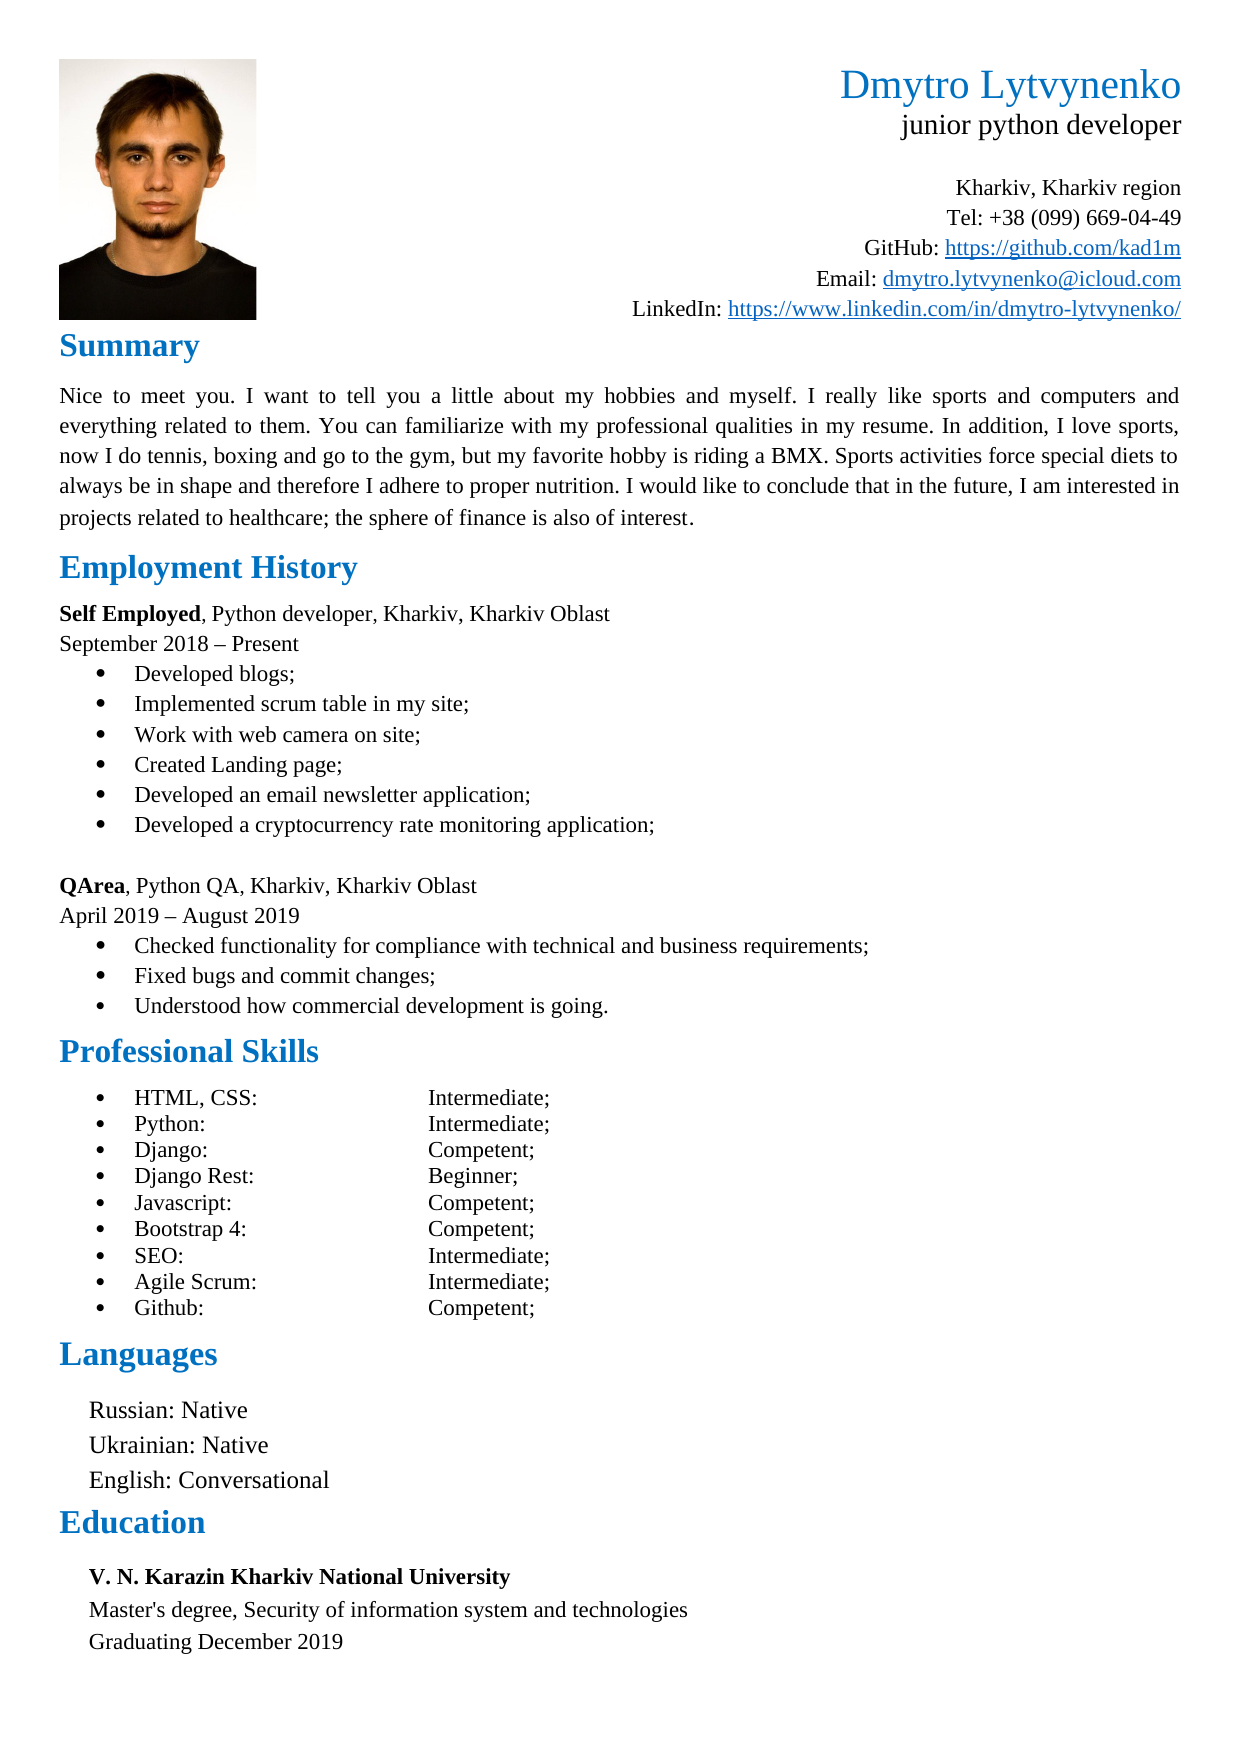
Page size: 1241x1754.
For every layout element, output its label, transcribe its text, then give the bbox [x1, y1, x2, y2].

list Javascript: Competent; [97, 1189, 1181, 1215]
text Graduating December 2019 [59, 1628, 1181, 1655]
text GitHub: https://github.com/kad1m [502, 234, 1181, 261]
text Languages [59, 1333, 1181, 1372]
list Created Landing page; [97, 751, 1181, 777]
list Fixed bugs and commit changes; [97, 962, 1181, 989]
text Master's degree, Security of information system and technologies [59, 1596, 1181, 1622]
list Github: Competent; [97, 1294, 1181, 1321]
list HTML, CSS: Intermediate; [97, 1083, 1181, 1110]
list Django: Competent; [97, 1136, 1181, 1163]
list Developed blogs; [97, 660, 1181, 687]
text Professional Skills [59, 1031, 1181, 1069]
text Ukrainian: Native [89, 1430, 1181, 1459]
list Django Rest: Beginner; [97, 1163, 1181, 1189]
text Kharkiv, Kharkiv region [257, 174, 1181, 200]
text QArea, Python QA, Kharkiv, Kharkiv Oblast [59, 872, 1181, 898]
list Understood how commercial development is going. [97, 993, 1181, 1019]
text V. N. Karazin Kharkiv National University [59, 1563, 1181, 1589]
list Agile Scrum: Intermediate; [97, 1268, 1181, 1294]
picture [59, 59, 257, 320]
text Self Employed, Python developer, Kharkiv, Kharkiv Oblast [59, 600, 1181, 626]
text Summary [59, 325, 1181, 363]
text Email: dmytro.lytvynenko@icloud.com [257, 265, 1181, 291]
list Developed an email newsletter application; [97, 781, 1181, 807]
text LinkedIn: https://www.linkedin.com/in/dmytro-lytvynenko/ [502, 295, 1181, 321]
text junior python developer [257, 107, 1181, 141]
text Education [59, 1502, 1181, 1541]
text Nice to meet you. I want to tell you a little about my hobbies and myself. I really like sports and computers and everything related to them. You can familiarize with my professional qualities in my resume. In addition, I love sports, now I do tennis, boxing and go to the gym, but my favorite hobby is riding a BMX. Sports activities force special diets to always be in shape and therefore I adhere to proper nutrition. I would like to conclude that in the future, I am interested in projects related to healthcare; the sphere of finance is also of interest. [59, 382, 1181, 531]
text April 2019 – August 2019 [59, 902, 1181, 928]
text English: Conversational [89, 1465, 1181, 1494]
text Employment History [59, 547, 1181, 586]
list Checked functionality for compliance with technical and business requirements; [97, 932, 1181, 958]
list Developed a cryptocurrency rate monitoring application; [97, 811, 1181, 838]
list Implemented scrum table in my site; [97, 691, 1181, 717]
text Tel: +38 (099) 669-04-49 [502, 204, 1181, 231]
list Python: Intermediate; [97, 1110, 1181, 1136]
list Work with web camera on site; [97, 721, 1181, 747]
list SEO: Intermediate; [97, 1242, 1181, 1268]
text September 2018 – Present [59, 630, 1181, 656]
text Russian: Native [89, 1395, 1181, 1424]
text Dmytro Lytvynenko [257, 59, 1181, 107]
list Bootstrap 4: Competent; [97, 1215, 1181, 1242]
